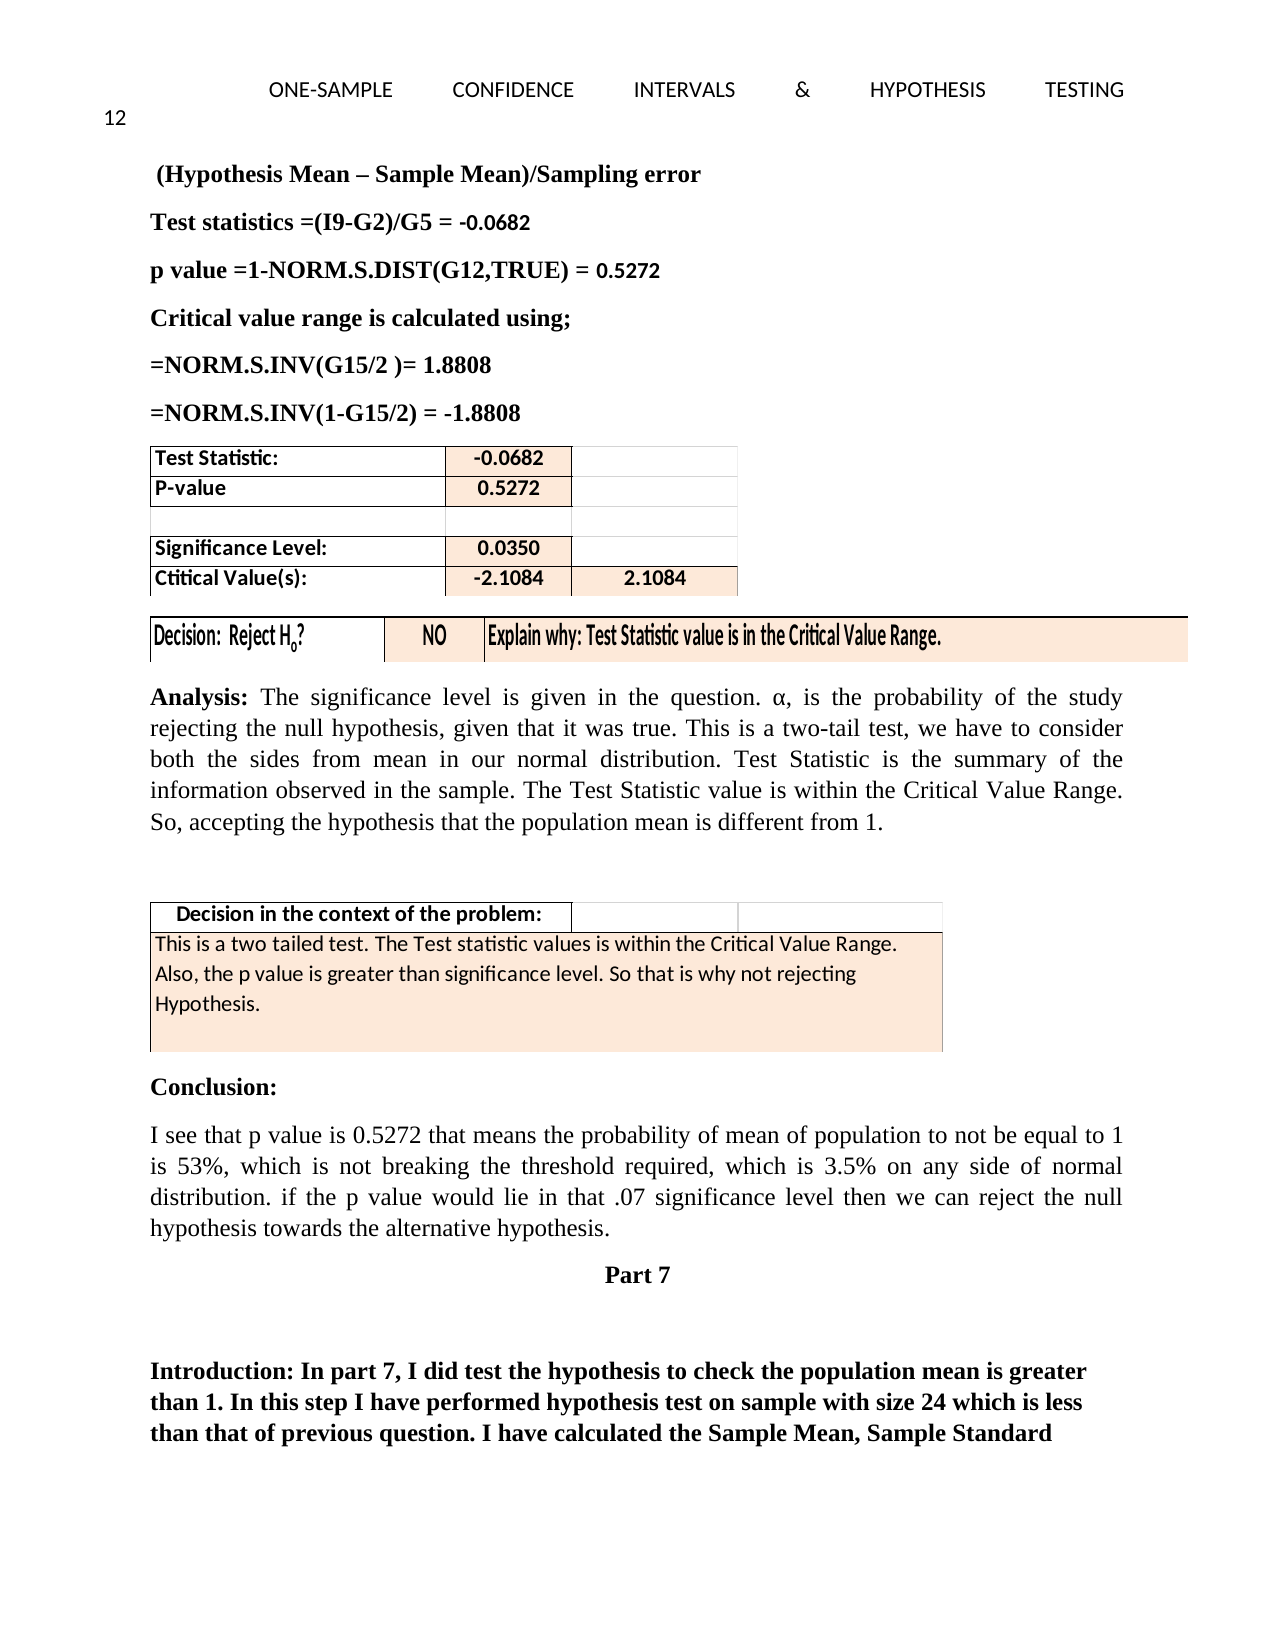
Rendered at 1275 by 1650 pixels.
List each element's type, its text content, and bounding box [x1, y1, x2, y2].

text Analysis: The significance level is given in the question. α, is the probability of the study rejecting the null hypothesis, given that it was true. This is a two-tail test, we have to consider both the sides from mean in our normal distribution. Test Statistic is the summary of the information observed in the sample. The Test Statistic value is within the Critical Value Range. So, accepting the hypothesis that the population mean is different from 1. [150, 682, 1125, 835]
text Test statistics =(I9-G2)/G5 = -0.0682 [150, 207, 1125, 236]
text Part 7 [150, 1261, 1125, 1289]
text (Hypothesis Mean – Sample Mean)/Sampling error [150, 159, 1125, 188]
text =NORM.S.INV(G15/2 )= 1.8808 [150, 351, 1125, 379]
text I see that p value is 0.5272 that means the probability of mean of population to not be equal to 1 is 53%, which is not breaking the threshold required, which is 3.5% on any side of normal distribution. if the p value would lie in that .07 significance level then we can reject the null hypothesis towards the alternative hypothesis. [150, 1120, 1125, 1242]
text p value =1-NORM.S.DIST(G12,TRUE) = 0.5272 [150, 255, 1125, 284]
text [150, 1356, 1125, 1447]
text Conclusion: [150, 1072, 1125, 1101]
text Critical value range is calculated using; [150, 303, 1125, 332]
text =NORM.S.INV(1-G15/2) = -1.8808 [150, 398, 1125, 427]
